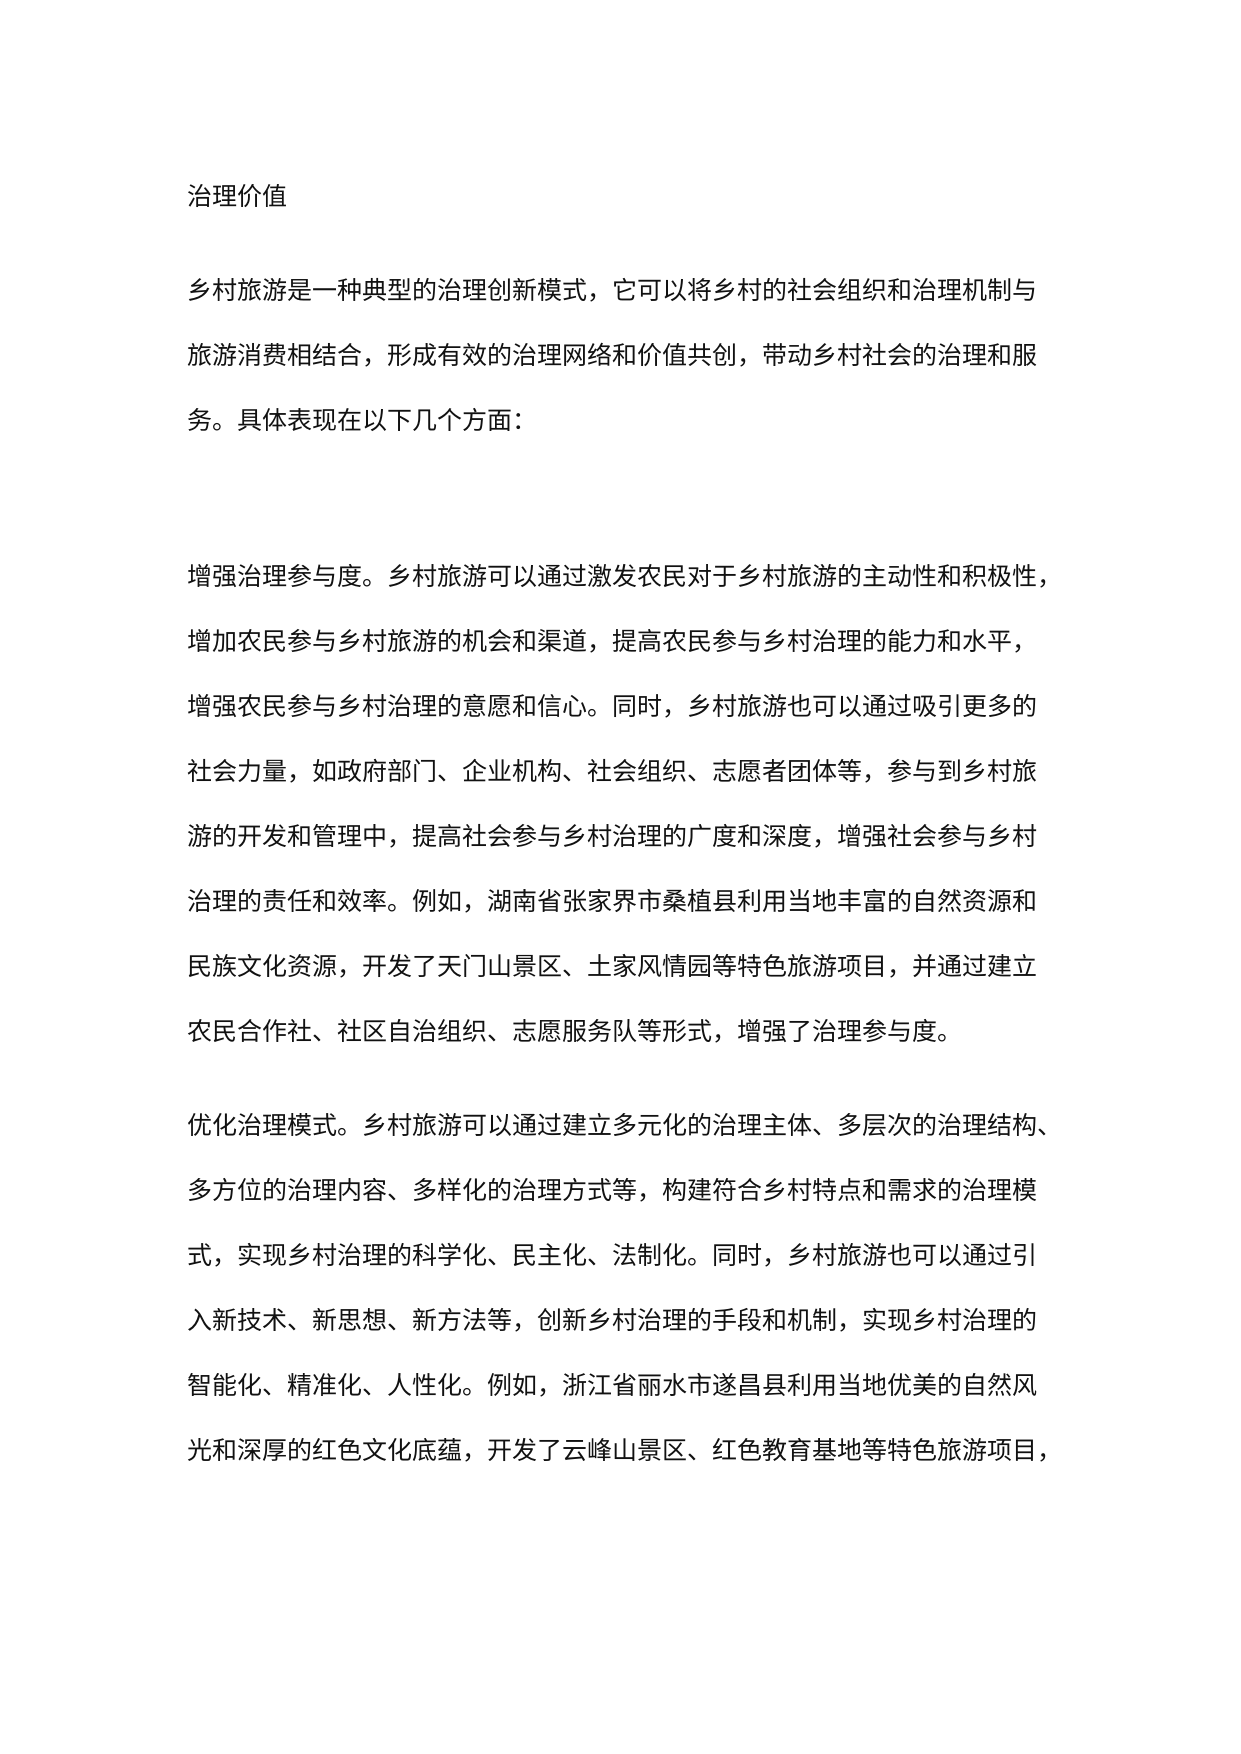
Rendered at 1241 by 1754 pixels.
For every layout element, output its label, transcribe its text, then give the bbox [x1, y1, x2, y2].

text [187, 1091, 1053, 1481]
text 治理价值 [187, 162, 1053, 227]
text 增强治理参与度。乡村旅游可以通过激发农民对于乡村旅游的主动性和积极性，增加农民参与乡村旅游的机会和渠道，提高农民参与乡村治理的能力和水平，增强农民参与乡村治理的意愿和信心。同时，乡村旅游也可以通过吸引更多的社会力量，如政府部门、企业机构、社会组织、志愿者团体等，参与到乡村旅游的开发和管理中，提高社会参与乡村治理的广度和深度，增强社会参与乡村治理的责任和效率。例如，湖南省张家界市桑植县利用当地丰富的自然资源和民族文化资源，开发了天门山景区、土家风情园等特色旅游项目，并通过建立农民合作社、社区自治组织、志愿服务队等形式，增强了治理参与度。 [187, 542, 1053, 1062]
text 乡村旅游是一种典型的治理创新模式，它可以将乡村的社会组织和治理机制与旅游消费相结合，形成有效的治理网络和价值共创，带动乡村社会的治理和服务。具体表现在以下几个方面： [187, 256, 1053, 451]
